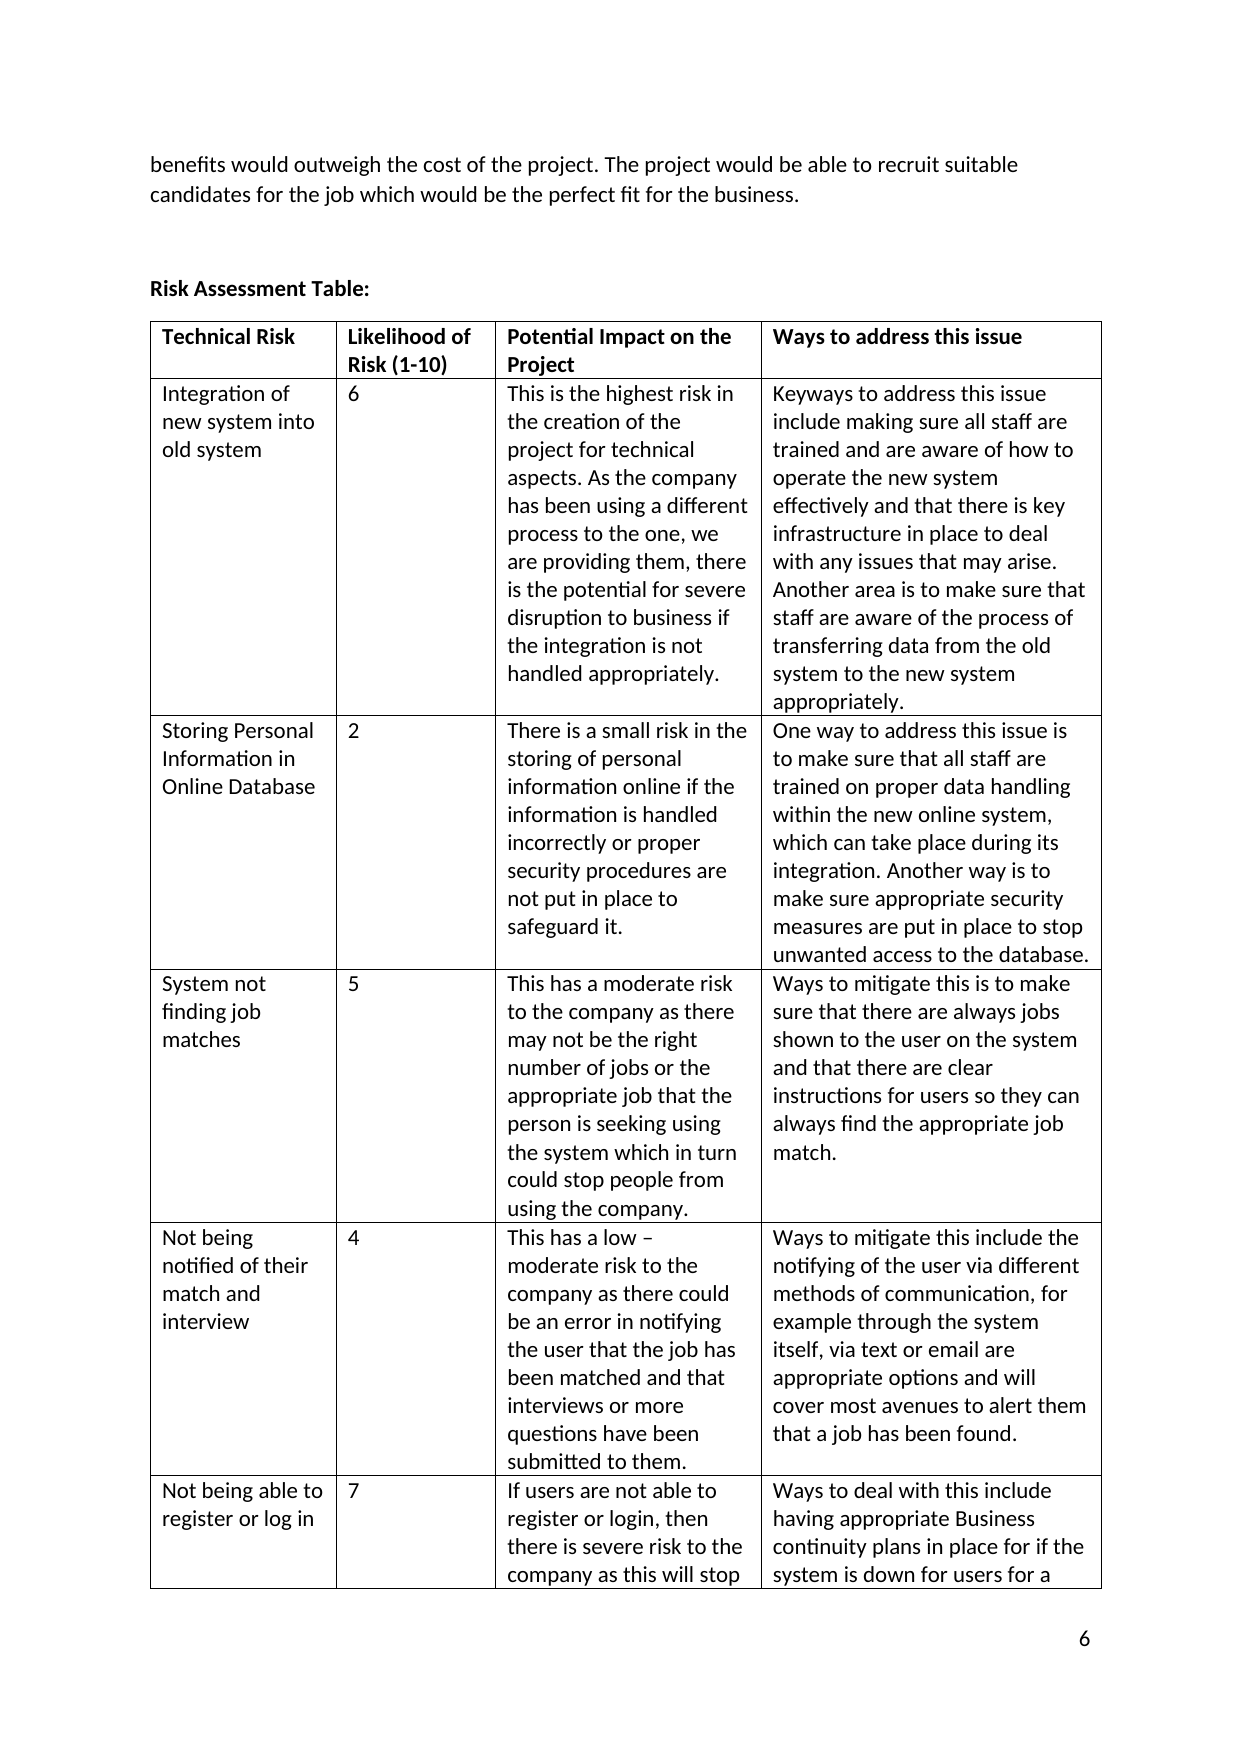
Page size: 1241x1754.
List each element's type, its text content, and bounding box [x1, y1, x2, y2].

table_cell 7 [337, 1476, 495, 1588]
table_cell This has a moderate risk to the company as there may not be the right number of jobs or the appropriate job that the person is seeking using the system which in turn could stop people from using the company. [496, 970, 761, 1222]
table_header Technical Risk [151, 322, 336, 378]
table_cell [496, 1476, 761, 1588]
table_cell Integration of new system into old system [151, 379, 336, 715]
table_cell 2 [337, 716, 495, 968]
table_cell 5 [337, 970, 495, 1222]
table_cell System not finding job matches [151, 970, 336, 1222]
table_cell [151, 1476, 336, 1588]
table_cell Ways to mitigate this include the notifying of the user via different methods of communication, for example through the system itself, via text or email are appropriate options and will cover most avenues to alert them that a job has been found. [762, 1223, 1101, 1475]
table_header Ways to address this issue [762, 322, 1101, 378]
table_cell Storing Personal Information in Online Database [151, 716, 336, 968]
table_cell 4 [337, 1223, 495, 1475]
table_header Likelihood of Risk (1-10) [337, 322, 495, 378]
table_cell One way to address this issue is to make sure that all staff are trained on proper data handling within the new online system, which can take place during its integration. Another way is to make sure appropriate security measures are put in place to stop unwanted access to the database. [762, 716, 1101, 968]
table_cell Ways to mitigate this is to make sure that there are always jobs shown to the user on the system and that there are clear instructions for users so they can always find the appropriate job match. [762, 970, 1101, 1222]
table_cell 6 [337, 379, 495, 715]
text Risk Assessment Table: [150, 274, 1090, 302]
table_cell Not being notified of their match and interview [151, 1223, 336, 1475]
table_cell This has a low – moderate risk to the company as there could be an error in notifying the user that the job has been matched and that interviews or more questions have been submitted to them. [496, 1223, 761, 1475]
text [150, 150, 1090, 208]
table_cell This is the highest risk in the creation of the project for technical aspects. As the company has been using a different process to the one, we are providing them, there is the potential for severe disruption to business if the integration is not handled appropriately. [496, 379, 761, 715]
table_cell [762, 1476, 1101, 1588]
table_header Potential Impact on the Project [496, 322, 761, 378]
table_cell There is a small risk in the storing of personal information online if the information is handled incorrectly or proper security procedures are not put in place to safeguard it. [496, 716, 761, 968]
table_cell Keyways to address this issue include making sure all staff are trained and are aware of how to operate the new system effectively and that there is key infrastructure in place to deal with any issues that may arise. Another area is to make sure that staff are aware of the process of transferring data from the old system to the new system appropriately. [762, 379, 1101, 715]
